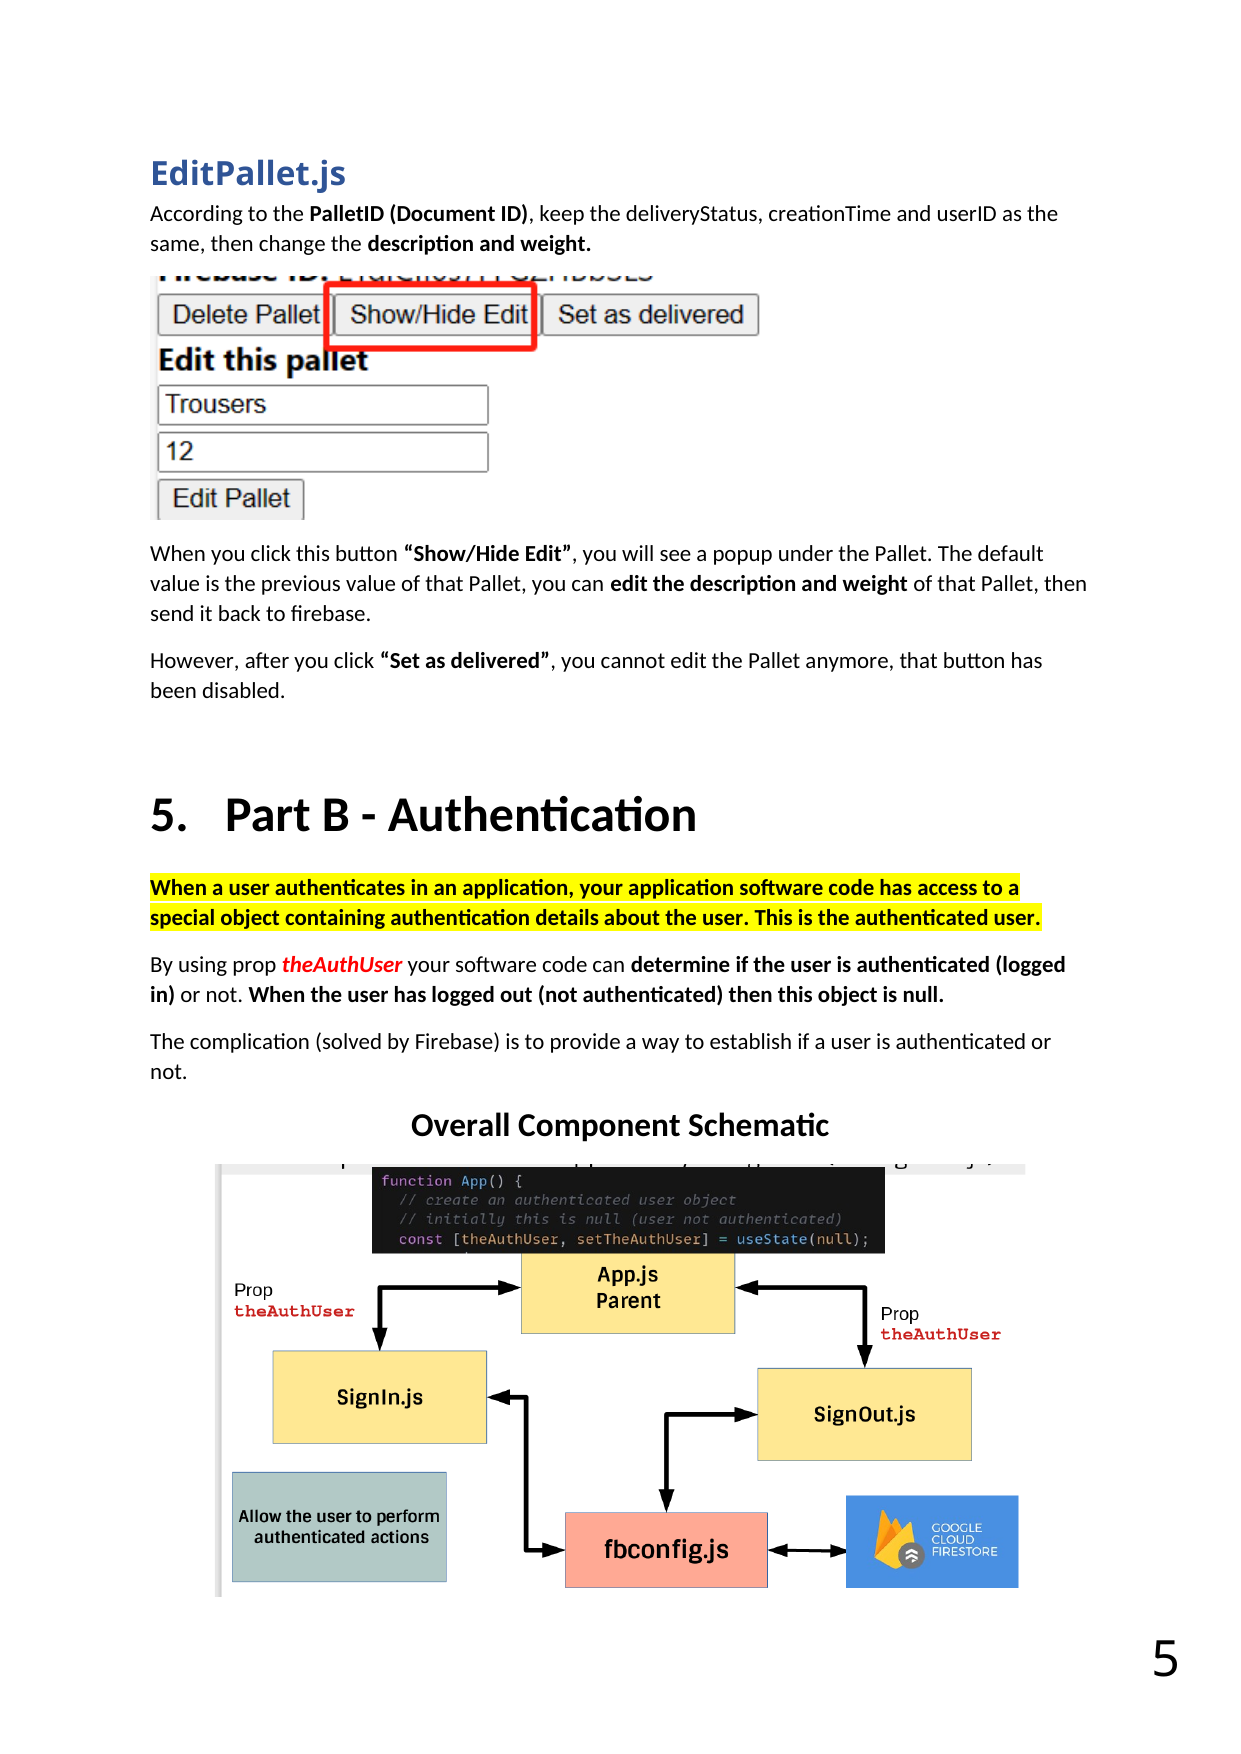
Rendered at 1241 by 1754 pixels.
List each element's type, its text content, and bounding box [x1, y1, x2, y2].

picture [214, 1164, 1026, 1597]
text The complication (solved by Firebase) is to provide a way to establish if a user is authenticated or not. [150, 1027, 1090, 1085]
text When a user authenticates in an application, your application software code has access to a special object containing authentication details about the user. This is the authenticated user. [150, 873, 1090, 931]
picture [150, 276, 786, 520]
text By using prop theAuthUser your software code can determine if the user is authenticated (logged in) or not. When the user has logged out (not authenticated) then this object is null. [150, 950, 1090, 1008]
text When you click this button “Show/Hide Edit”, you will see a popup under the Pallet. The default value is the previous value of that Pallet, you can edit the description and weight of that Pallet, then send it back to firebase. [150, 539, 1090, 627]
text However, after you click “Set as delivered”, you cannot edit the Pallet anymore, that button has been disabled. [150, 646, 1090, 704]
text Overall Component Schematic [150, 1104, 1090, 1144]
subtitle Part B - Authentication [150, 782, 1090, 843]
text According to the PalletID (Document ID), keep the deliveryStatus, creationTime and userID as the same, then change the description and weight. [150, 199, 1090, 257]
subtitle EditPallet.js [150, 150, 1090, 195]
